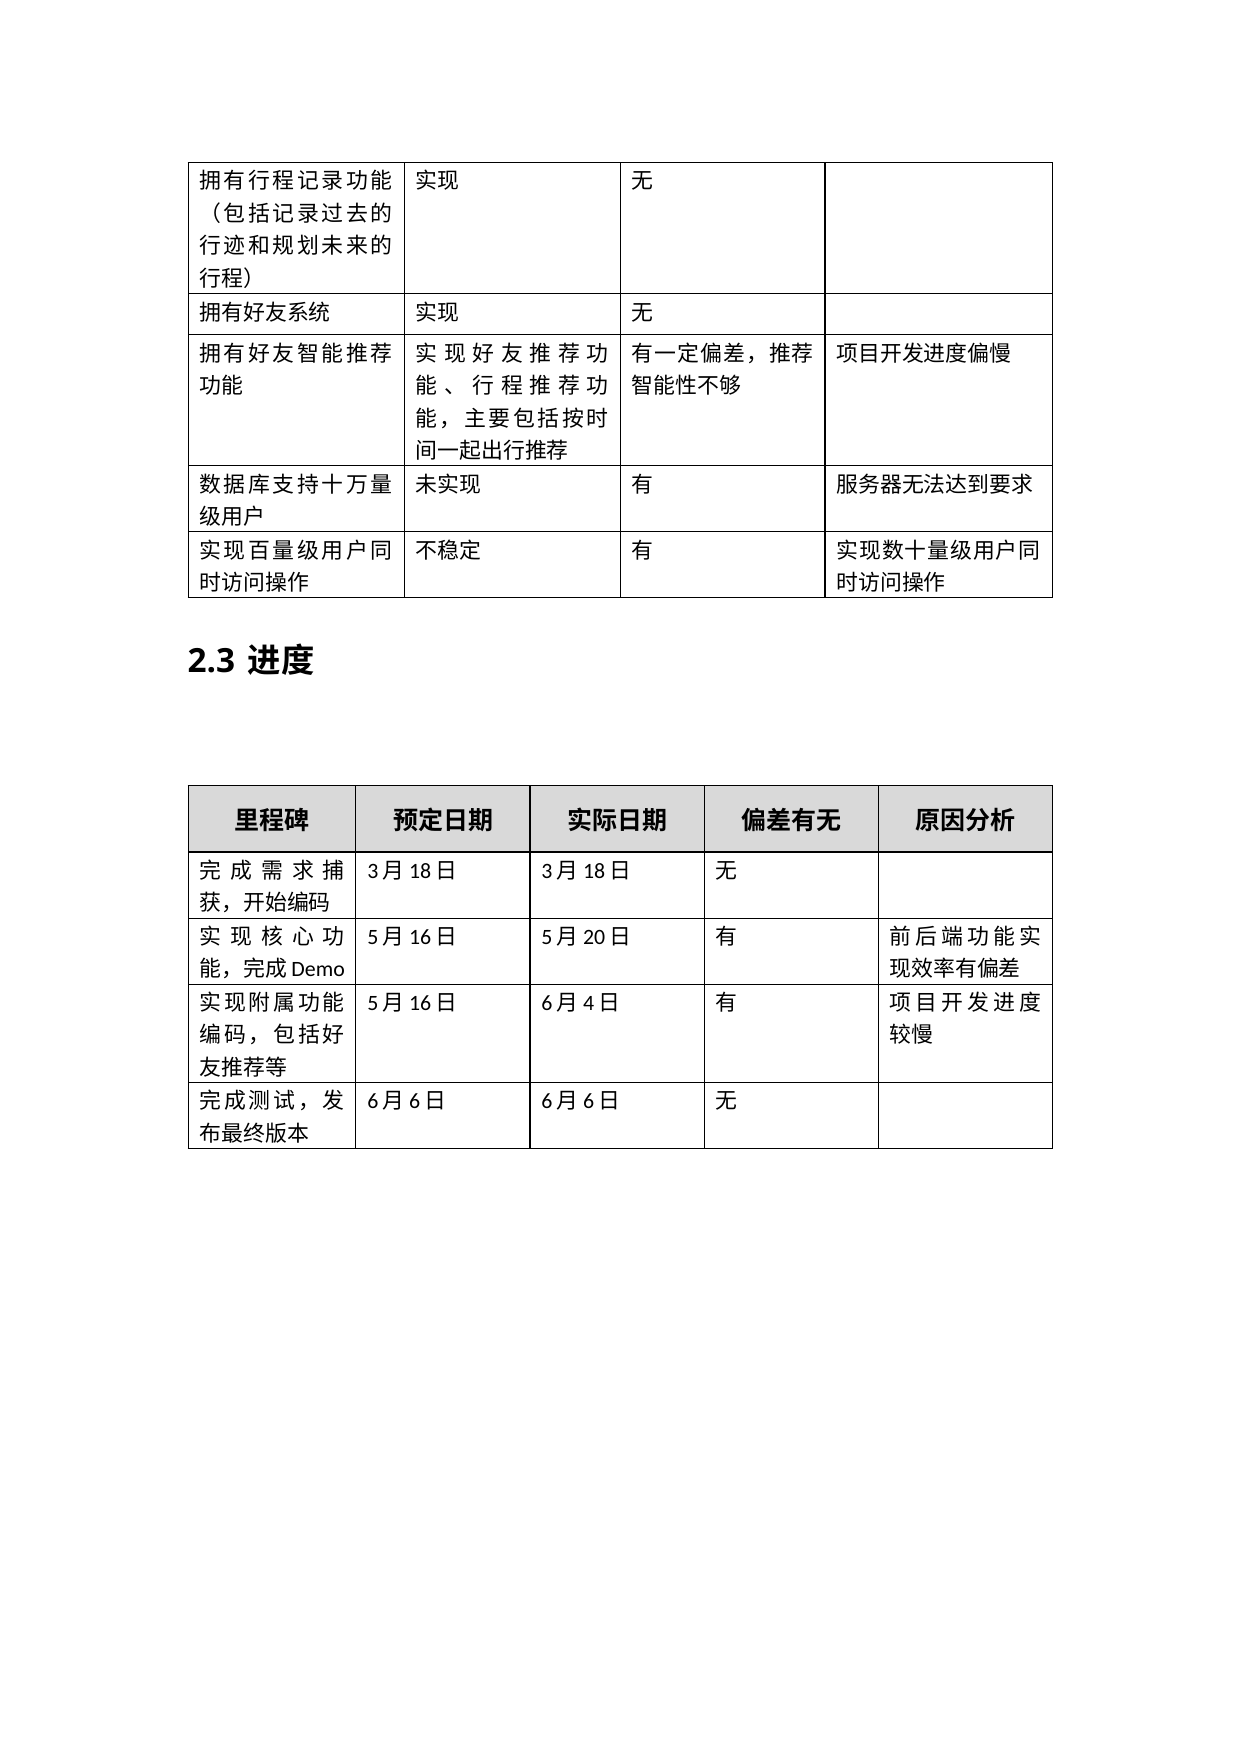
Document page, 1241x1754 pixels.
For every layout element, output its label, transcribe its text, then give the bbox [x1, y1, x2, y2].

table_cell [826, 294, 1052, 334]
table_cell 完成需求捕获，开始编码 [189, 853, 355, 917]
table_cell [879, 1083, 1052, 1148]
table_cell 有 [621, 466, 824, 531]
table_cell 项目开发进度偏慢 [826, 335, 1052, 465]
table_cell 5月20日 [531, 919, 704, 983]
table_cell 实现核心功能，完成Demo [189, 919, 355, 983]
table_cell 未实现 [405, 466, 620, 531]
table_cell 5月16日 [356, 985, 529, 1082]
table_cell 实现百量级用户同时访问操作 [189, 532, 404, 597]
table_cell 3月18日 [356, 853, 529, 917]
table_header 里程碑 [189, 786, 355, 851]
table_cell 数据库支持十万量级用户 [189, 466, 404, 531]
table_cell 有 [621, 532, 824, 597]
table_cell 实现 [405, 294, 620, 334]
table_cell 服务器无法达到要求 [826, 466, 1052, 531]
table_cell 前后端功能实现效率有偏差 [879, 919, 1052, 983]
table_cell [826, 163, 1052, 293]
table_cell 项目开发进度较慢 [879, 985, 1052, 1082]
table_cell 拥有好友系统 [189, 294, 404, 334]
subtitle 进度 [187, 625, 1053, 690]
table_cell 有 [705, 919, 878, 983]
table_header 预定日期 [356, 786, 529, 851]
table_cell 6月4日 [531, 985, 704, 1082]
table_cell [879, 853, 1052, 917]
table_header 实际日期 [531, 786, 704, 851]
table_header 原因分析 [879, 786, 1052, 851]
table_cell 无 [705, 1083, 878, 1148]
table_cell 3月18日 [531, 853, 704, 917]
table_cell 实现数十量级用户同时访问操作 [826, 532, 1052, 597]
table_cell 拥有好友智能推荐功能 [189, 335, 404, 465]
table_cell 6月6日 [531, 1083, 704, 1148]
table_header 偏差有无 [705, 786, 878, 851]
table_cell 实现附属功能编码，包括好友推荐等 [189, 985, 355, 1082]
table_cell 6月6日 [356, 1083, 529, 1148]
table_cell 无 [705, 853, 878, 917]
table_cell 不稳定 [405, 532, 620, 597]
table_cell 无 [621, 163, 824, 293]
table_cell 拥有行程记录功能（包括记录过去的行迹和规划未来的行程） [189, 163, 404, 293]
table_cell 完成测试，发布最终版本 [189, 1083, 355, 1148]
table_cell 实现好友推荐功能、行程推荐功能，主要包括按时间一起出行推荐 [405, 335, 620, 465]
table_cell 无 [621, 294, 824, 334]
table_cell 有一定偏差，推荐智能性不够 [621, 335, 824, 465]
table_cell 有 [705, 985, 878, 1082]
table_cell 实现 [405, 163, 620, 293]
table_cell 5月16日 [356, 919, 529, 983]
